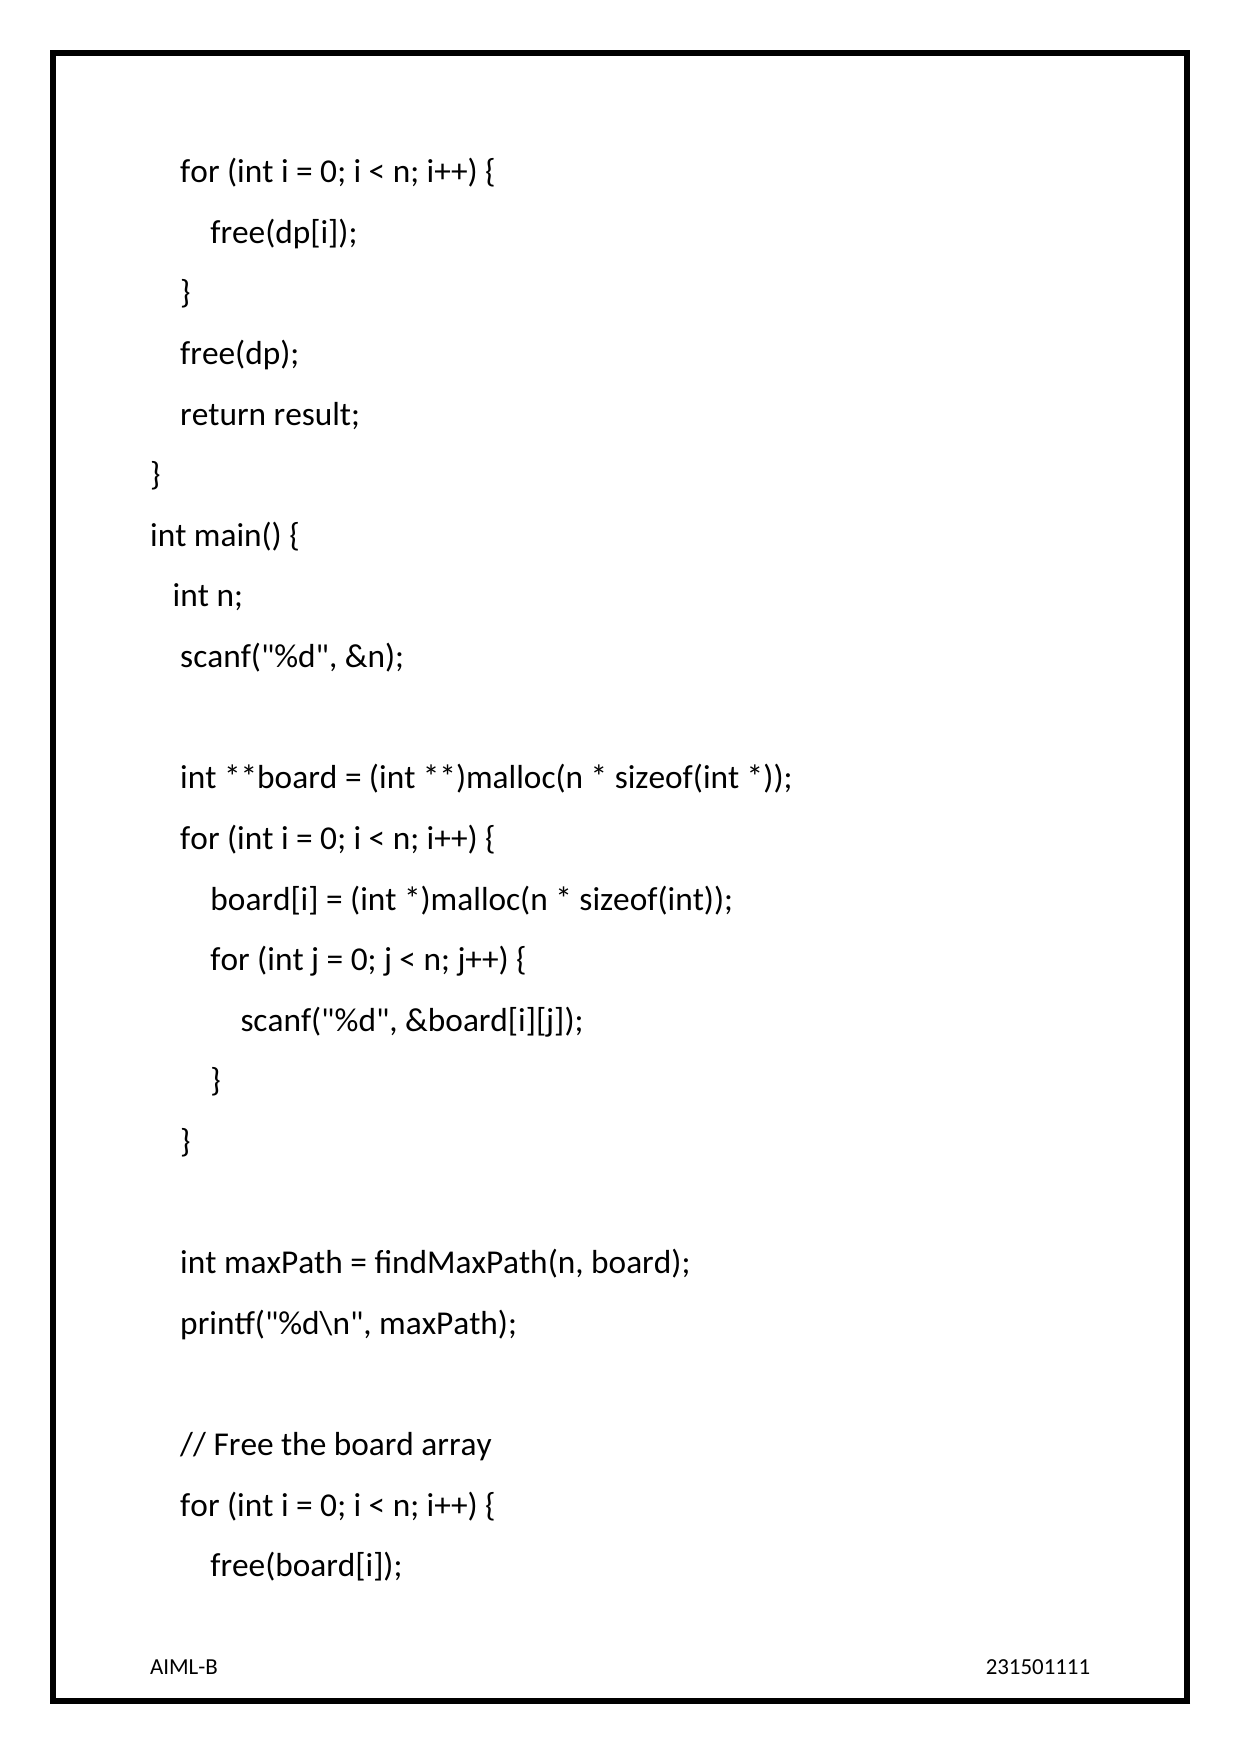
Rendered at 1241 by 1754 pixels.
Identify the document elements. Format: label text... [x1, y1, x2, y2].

text int n; [150, 574, 1090, 615]
text for (int i = 0; i < n; i++) { [150, 150, 1090, 191]
text printf("%d\n", maxPath); [150, 1302, 1090, 1343]
text for (int i = 0; i < n; i++) { [150, 817, 1090, 858]
text int maxPath = findMaxPath(n, board); [150, 1241, 1090, 1282]
text scanf("%d", &n); [150, 635, 1090, 676]
text for (int j = 0; j < n; j++) { [150, 938, 1090, 979]
text } [150, 271, 1090, 312]
text return result; [150, 392, 1090, 433]
text for (int i = 0; i < n; i++) { [150, 1484, 1090, 1524]
text board[i] = (int *)malloc(n * sizeof(int)); [150, 877, 1090, 918]
text } [150, 1120, 1090, 1161]
text int main() { [150, 514, 1090, 554]
text free(dp[i]); [150, 211, 1090, 251]
text scanf("%d", &board[i][j]); [150, 999, 1090, 1039]
text free(board[i]); [150, 1544, 1090, 1585]
text // Free the board array [150, 1423, 1090, 1464]
text } [150, 1059, 1090, 1100]
text free(dp); [150, 332, 1090, 373]
text } [150, 453, 1090, 494]
text int **board = (int **)malloc(n * sizeof(int *)); [150, 756, 1090, 797]
